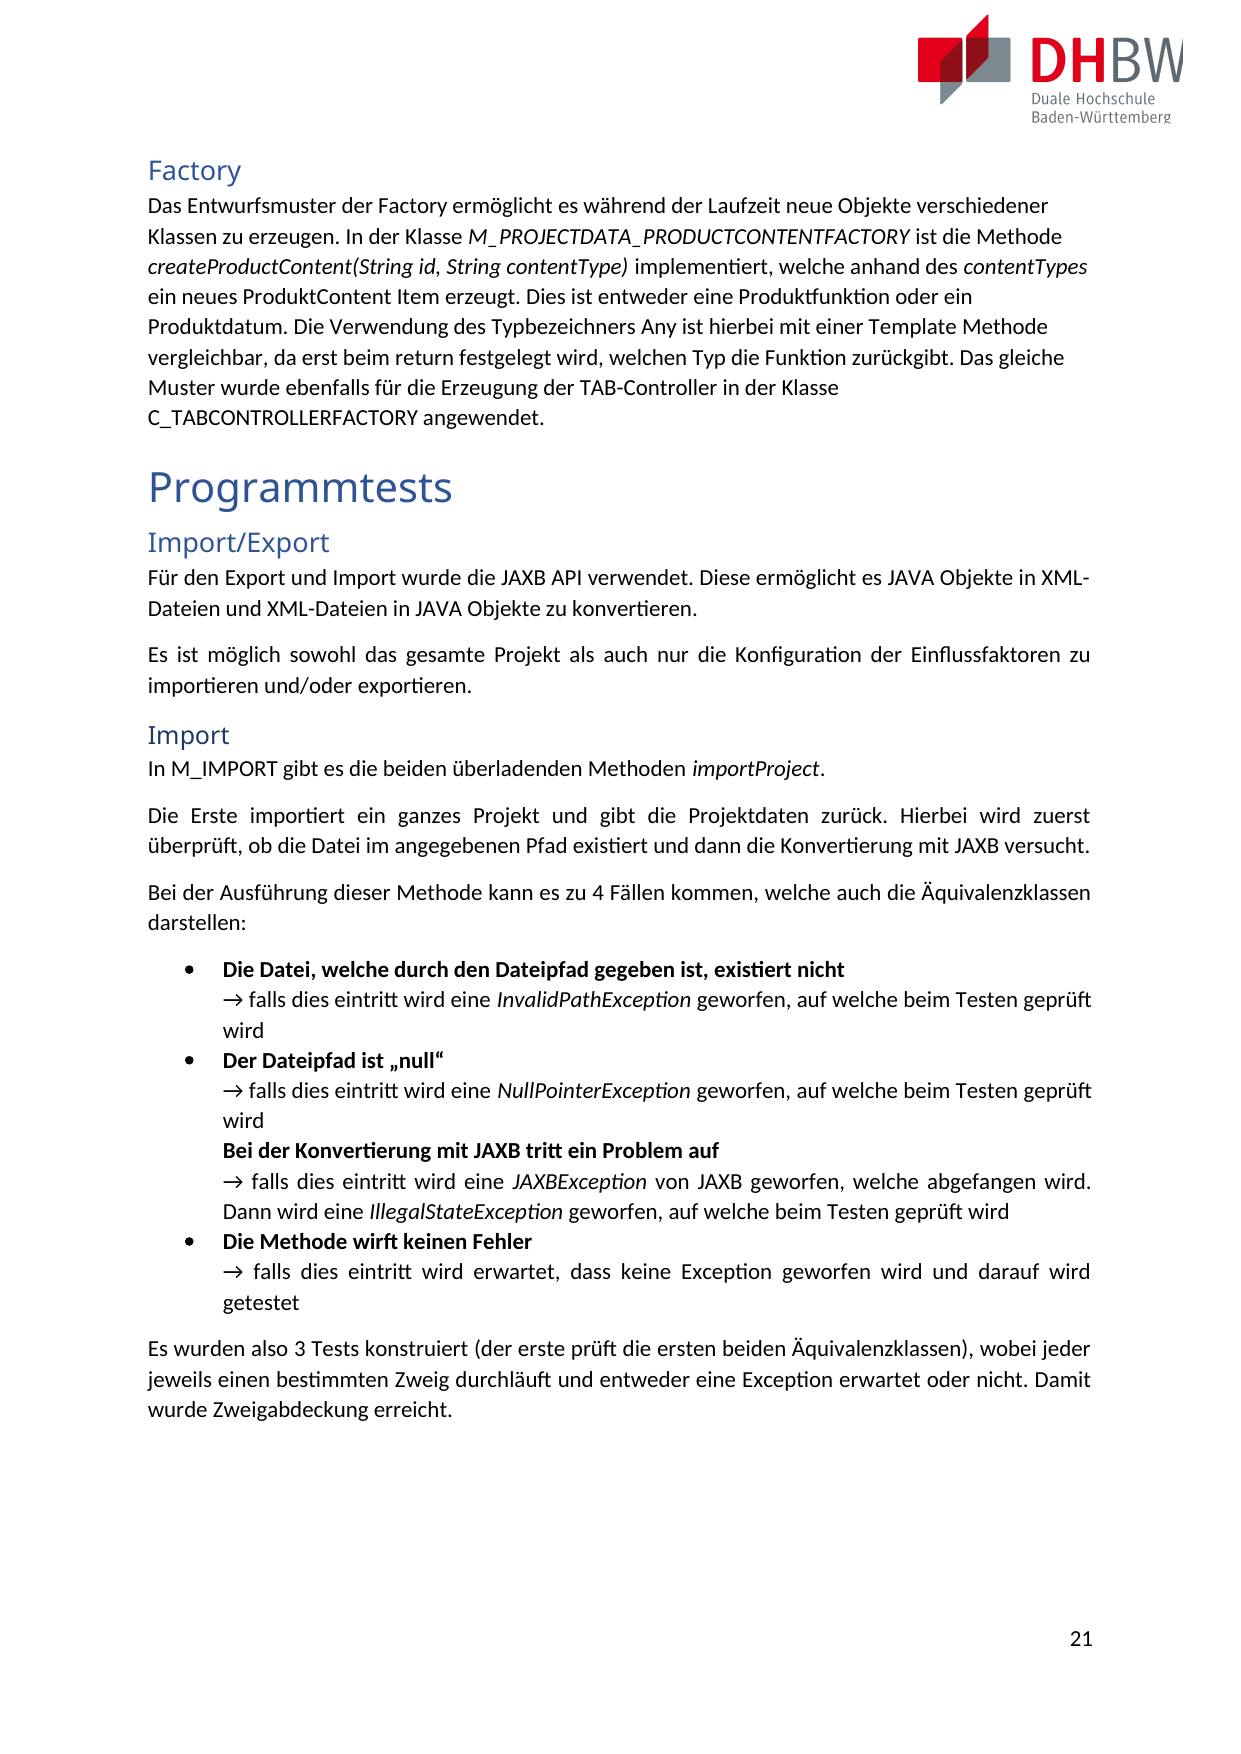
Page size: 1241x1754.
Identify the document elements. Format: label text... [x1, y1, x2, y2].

list → falls dies eintritt wird erwartet, dass keine Exception geworfen wird und darauf wird getestet [223, 1257, 1093, 1316]
subtitle Programmtests [148, 458, 1093, 515]
text Es wurden also 3 Tests konstruiert (der erste prüft die ersten beiden Äquivalenzklassen), wobei jeder jeweils einen bestimmten Zweig durchläuft und entweder eine Exception erwartet oder nicht. Damit wurde Zweigabdeckung erreicht. [148, 1334, 1093, 1423]
text In M_IMPORT gibt es die beiden überladenden Methoden importProject. [148, 754, 1093, 782]
list Der Dateipfad ist „null“ [185, 1046, 1093, 1074]
text Bei der Ausführung dieser Methode kann es zu 4 Fällen kommen, welche auch die Äquivalenzklassen darstellen: [148, 878, 1093, 937]
subtitle Import [148, 718, 1093, 752]
list Die Methode wirft keinen Fehler [185, 1227, 1093, 1255]
list → falls dies eintritt wird eine JAXBException von JAXB geworfen, welche abgefangen wird. Dann wird eine IllegalStateException geworfen, auf welche beim Testen geprüft wird [223, 1167, 1093, 1225]
picture [917, 14, 1184, 124]
list → falls dies eintritt wird eine NullPointerException geworfen, auf welche beim Testen geprüft wird [223, 1076, 1093, 1134]
text Für den Export und Import wurde die JAXB API verwendet. Diese ermöglicht es JAVA Objekte in XML-Dateien und XML-Dateien in JAVA Objekte zu konvertieren. [148, 563, 1093, 622]
text Es ist möglich sowohl das gesamte Projekt als auch nur die Konfiguration der Einflussfaktoren zu importieren und/oder exportieren. [148, 641, 1093, 699]
subtitle Factory [148, 152, 1093, 189]
list Bei der Konvertierung mit JAXB tritt ein Problem auf [223, 1137, 1093, 1165]
list Die Datei, welche durch den Dateipfad gegeben ist, existiert nicht [185, 955, 1093, 983]
subtitle Import/Export [148, 524, 1093, 561]
text Das Entwurfsmuster der Factory ermöglicht es während der Laufzeit neue Objekte verschiedener Klassen zu erzeugen. In der Klasse M_PROJECTDATA_PRODUCTCONTENTFACTORY ist die Methode createProductContent(String id, String contentType) implementiert, welche anhand des contentTypes ein neues ProduktContent Item erzeugt. Dies ist entweder eine Produktfunktion oder ein Produktdatum. Die Verwendung des Typbezeichners Any ist hierbei mit einer Template Methode vergleichbar, da erst beim return festgelegt wird, welchen Typ die Funktion zurückgibt. Das gleiche Muster wurde ebenfalls für die Erzeugung der TAB-Controller in der Klasse C_TABCONTROLLERFACTORY angewendet. [148, 192, 1093, 431]
text Die Erste importiert ein ganzes Projekt und gibt die Projektdaten zurück. Hierbei wird zuerst überprüft, ob die Datei im angegebenen Pfad existiert und dann die Konvertierung mit JAXB versucht. [148, 801, 1093, 859]
list → falls dies eintritt wird eine InvalidPathException geworfen, auf welche beim Testen geprüft wird [223, 986, 1093, 1044]
